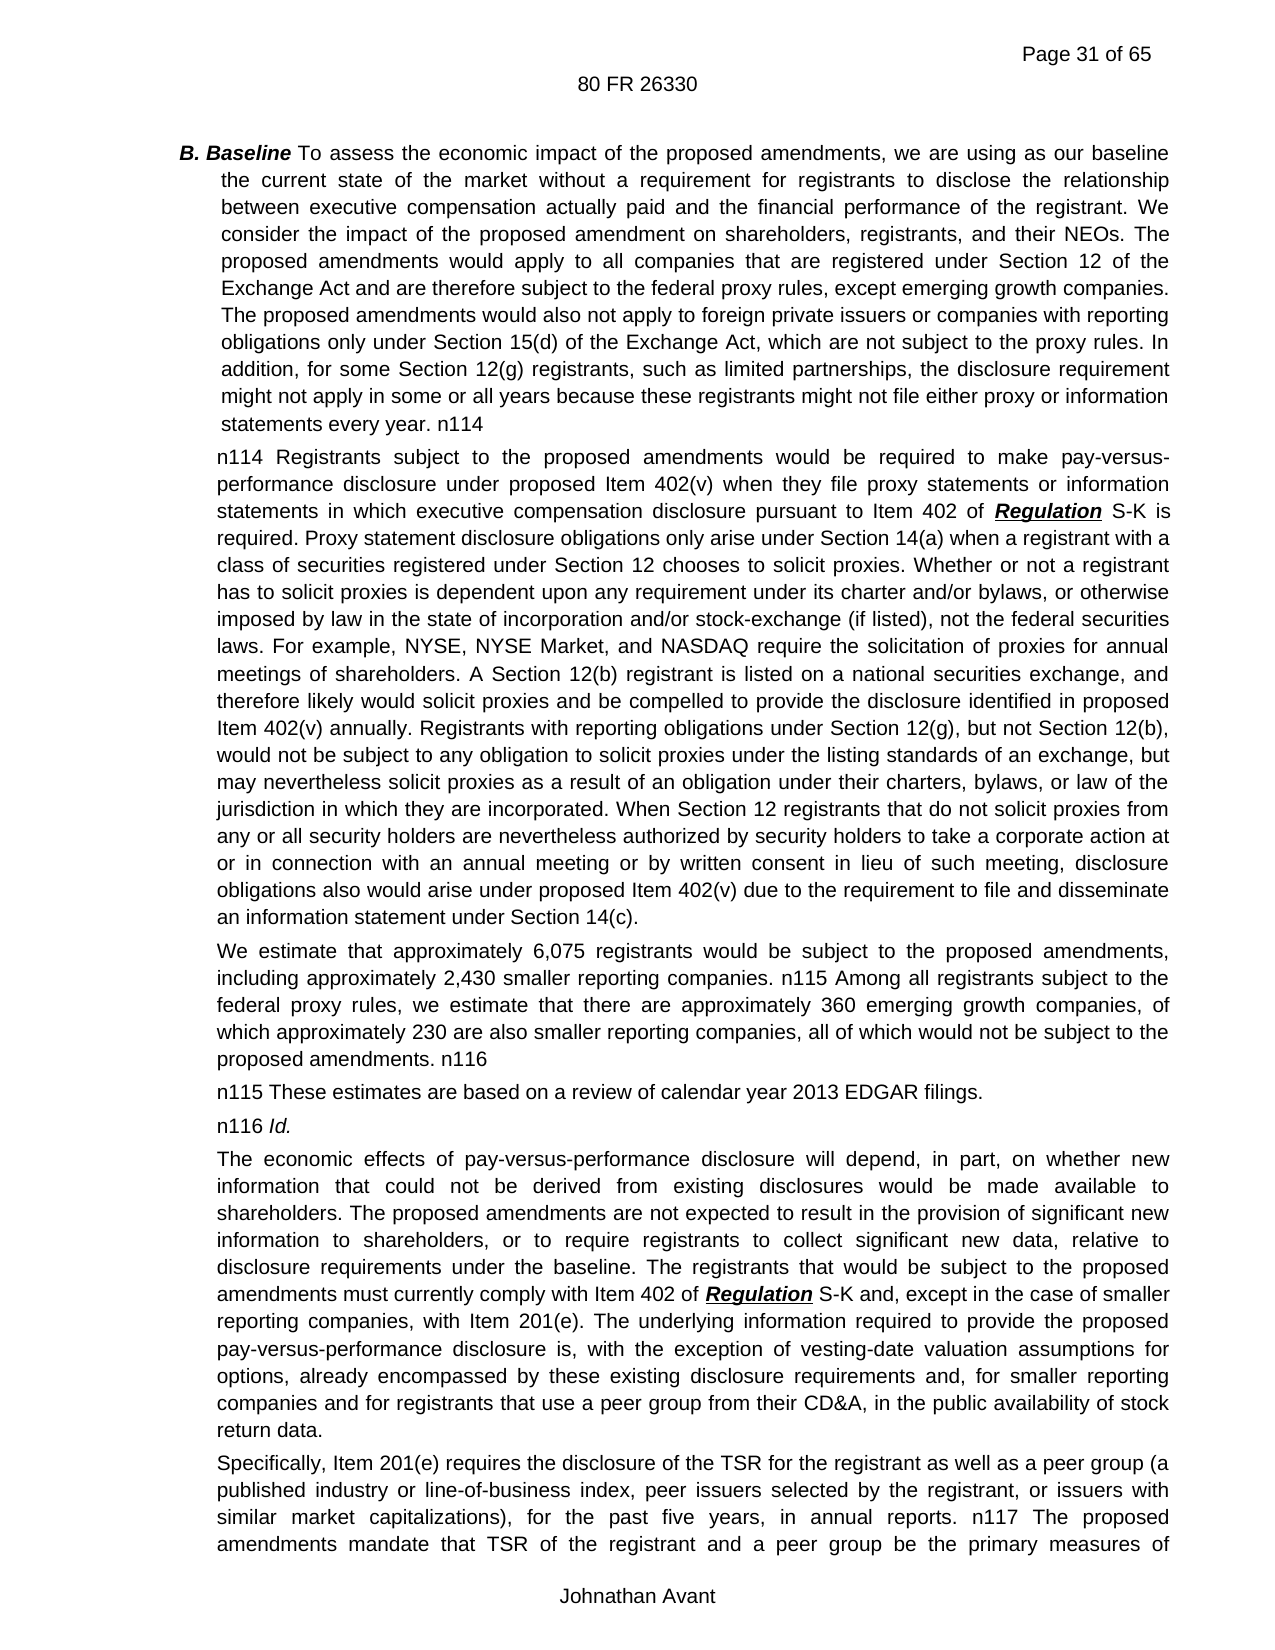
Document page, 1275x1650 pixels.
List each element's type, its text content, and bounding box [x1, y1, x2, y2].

text n114 Registrants subject to the proposed amendments would be required to make pay-versus-performance disclosure under proposed Item 402(v) when they file proxy statements or information statements in which executive compensation disclosure pursuant to Item 402 of Regulation S-K is required. Proxy statement disclosure obligations only arise under Section 14(a) when a registrant with a class of securities registered under Section 12 chooses to solicit proxies. Whether or not a registrant has to solicit proxies is dependent upon any requirement under its charter and/or bylaws, or otherwise imposed by law in the state of incorporation and/or stock-exchange (if listed), not the federal securities laws. For example, NYSE, NYSE Market, and NASDAQ require the solicitation of proxies for annual meetings of shareholders. A Section 12(b) registrant is listed on a national securities exchange, and therefore likely would solicit proxies and be compelled to provide the disclosure identified in proposed Item 402(v) annually. Registrants with reporting obligations under Section 12(g), but not Section 12(b), would not be subject to any obligation to solicit proxies under the listing standards of an exchange, but may nevertheless solicit proxies as a result of an obligation under their charters, bylaws, or law of the jurisdiction in which they are incorporated. When Section 12 registrants that do not solicit proxies from any or all security holders are nevertheless authorized by security holders to take a corporate action at or in connection with an annual meeting or by written consent in lieu of such meeting, disclosure obligations also would arise under proposed Item 402(v) due to the requirement to file and disseminate an information statement under Section 14(c). [217, 442, 1171, 929]
text n115 These estimates are based on a review of calendar year 2013 EDGAR filings. [217, 1077, 1171, 1104]
list To assess the economic impact of the proposed amendments, we are using as our baseline the current state of the market without a requirement for registrants to disclose the relationship between executive compensation actually paid and the financial performance of the registrant. We consider the impact of the proposed amendment on shareholders, registrants, and their NEOs. The proposed amendments would apply to all companies that are registered under Section 12 of the Exchange Act and are therefore subject to the federal proxy rules, except emerging growth companies. The proposed amendments would also not apply to foreign private issuers or companies with reporting obligations only under Section 15(d) of the Exchange Act, which are not subject to the proxy rules. In addition, for some Section 12(g) registrants, such as limited partnerships, the disclosure requirement might not apply in some or all years because these registrants might not file either proxy or information statements every year. n114 [179, 137, 1171, 435]
text n116 Id. [217, 1110, 1171, 1137]
text We estimate that approximately 6,075 registrants would be subject to the proposed amendments, including approximately 2,430 smaller reporting companies. n115 Among all registrants subject to the federal proxy rules, we estimate that there are approximately 360 emerging growth companies, of which approximately 230 are also smaller reporting companies, all of which would not be subject to the proposed amendments. n116 [217, 935, 1171, 1071]
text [217, 1448, 1171, 1556]
text The economic effects of pay-versus-performance disclosure will depend, in part, on whether new information that could not be derived from existing disclosures would be made available to shareholders. The proposed amendments are not expected to result in the provision of significant new information to shareholders, or to require registrants to collect significant new data, relative to disclosure requirements under the baseline. The registrants that would be subject to the proposed amendments must currently comply with Item 402 of Regulation S-K and, except in the case of smaller reporting companies, with Item 201(e). The underlying information required to provide the proposed pay-versus-performance disclosure is, with the exception of vesting-date valuation assumptions for options, already encompassed by these existing disclosure requirements and, for smaller reporting companies and for registrants that use a peer group from their CD&A, in the public availability of stock return data. [217, 1144, 1171, 1442]
